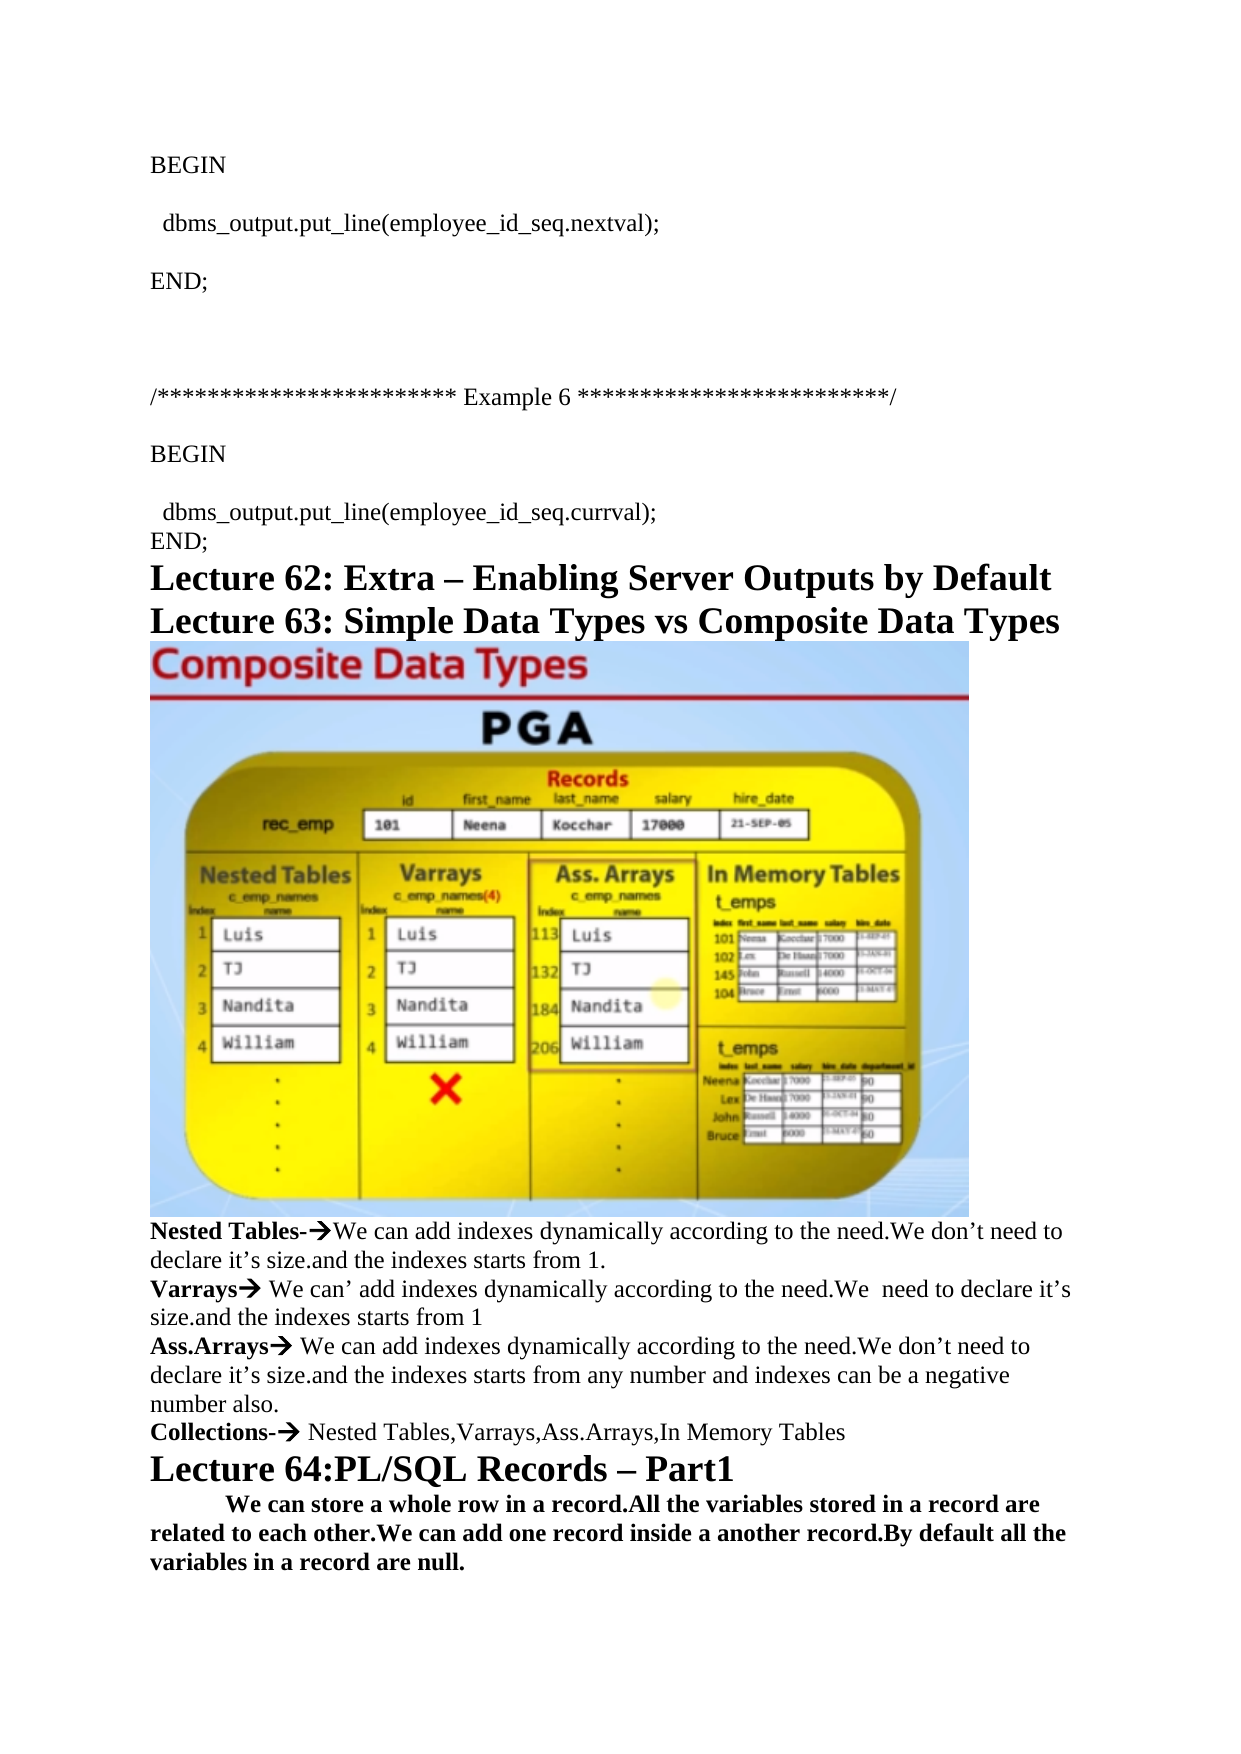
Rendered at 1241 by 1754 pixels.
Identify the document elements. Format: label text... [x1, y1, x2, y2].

text dbms_output.put_line(employee_id_seq.currval); [150, 497, 1090, 526]
text /************************ Example 6 *************************/ [150, 382, 1090, 410]
text Ass.Arrays We can add indexes dynamically according to the need.We don’t need to declare it’s size.and the indexes starts from any number and indexes can be a negative number also. [150, 1331, 1090, 1417]
text Collections- Nested Tables,Varrays,Ass.Arrays,In Memory Tables [150, 1417, 1090, 1446]
text BEGIN [150, 150, 1090, 179]
picture [150, 641, 969, 1217]
text Lecture 63: Simple Data Types vs Composite Data Types [150, 598, 1090, 641]
text END; [150, 266, 1090, 294]
text Nested Tables-We can add indexes dynamically according to the need.We don’t need to declare it’s size.and the indexes starts from 1. [150, 1216, 1090, 1274]
text END; [150, 526, 1090, 555]
text dbms_output.put_line(employee_id_seq.nextval); [150, 208, 1090, 237]
text We can store a whole row in a record.All the variables stored in a record are related to each other.We can add one record inside a another record.By default all the variables in a record are null. [150, 1489, 1090, 1576]
text Lecture 62: Extra – Enabling Server Outputs by Default [150, 555, 1090, 598]
text Lecture 64:PL/SQL Records – Part1 [150, 1446, 1090, 1489]
text BEGIN [150, 439, 1090, 468]
text Varrays We can’ add indexes dynamically according to the need.We need to declare it’s size.and the indexes starts from 1 [150, 1274, 1090, 1331]
